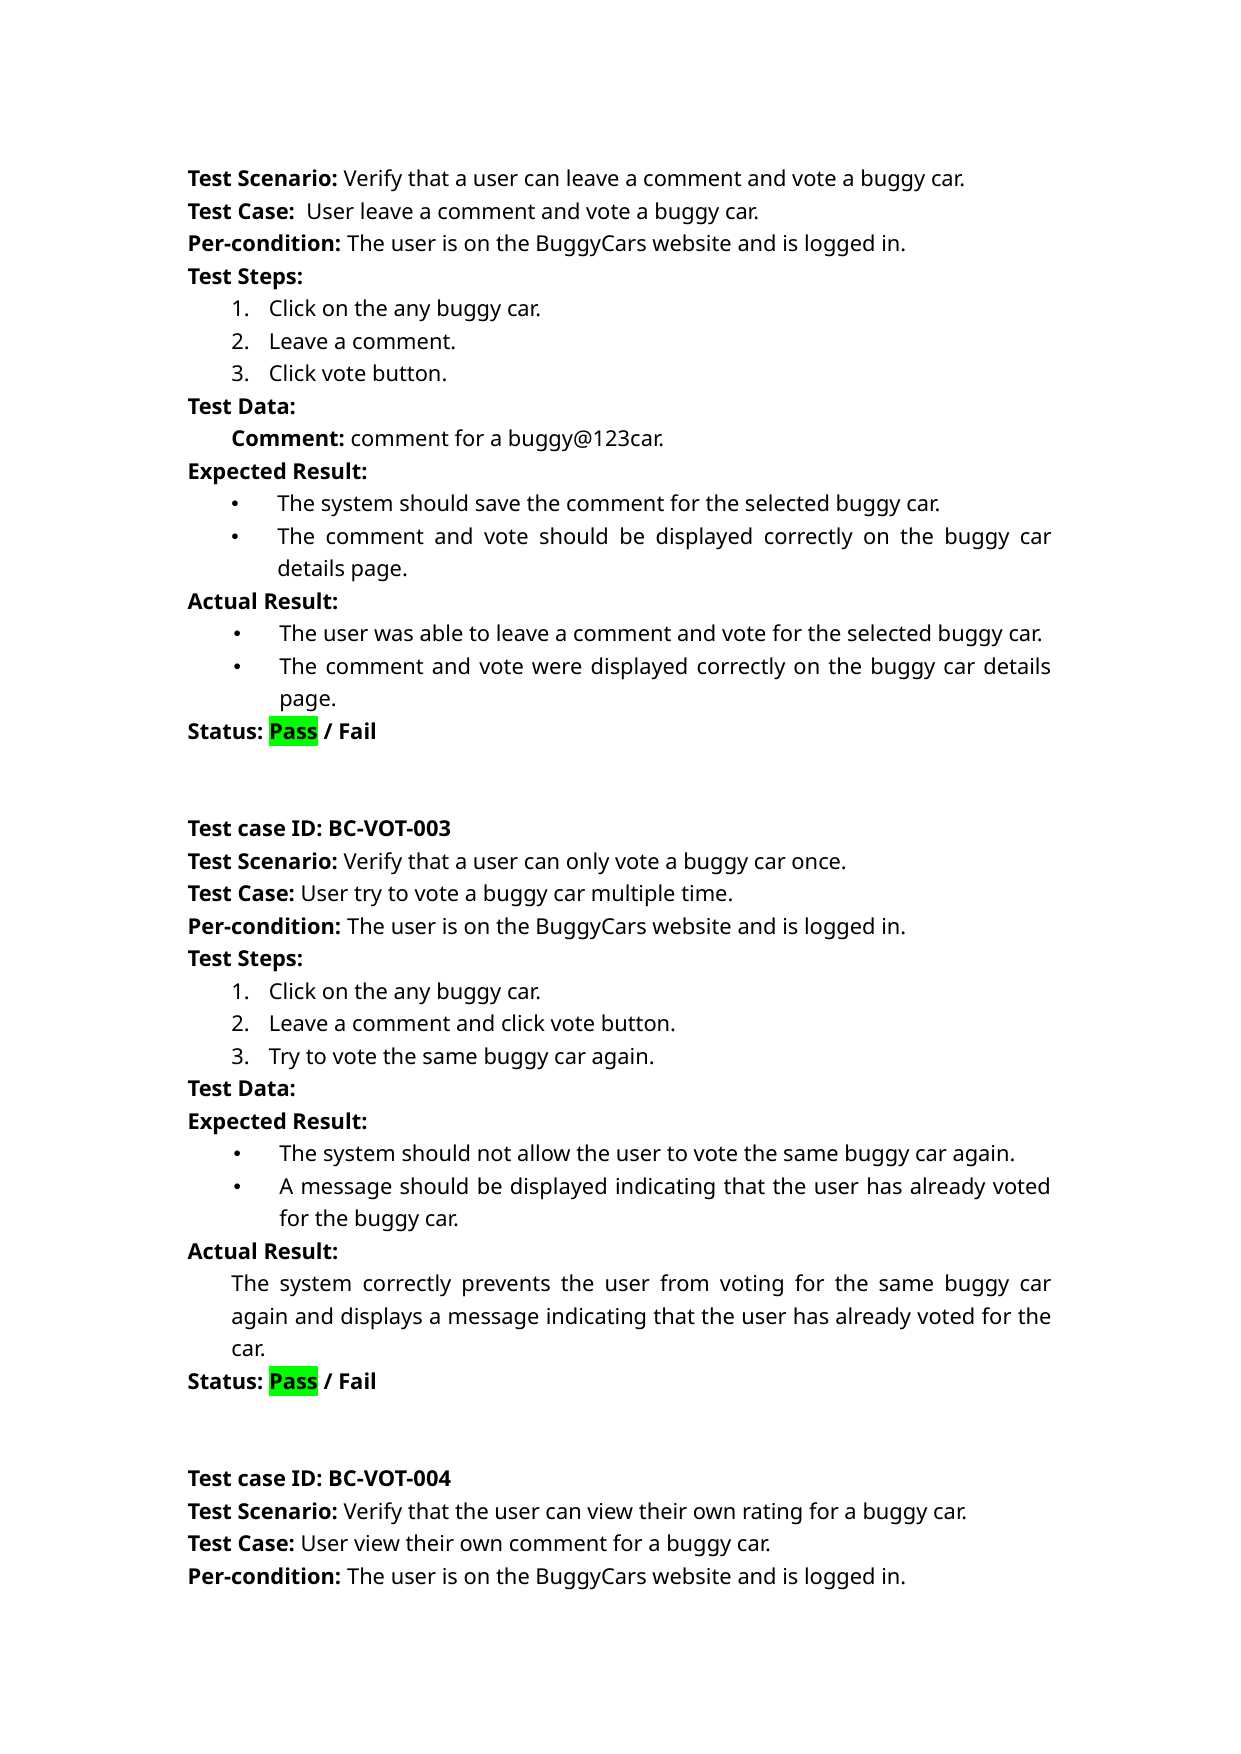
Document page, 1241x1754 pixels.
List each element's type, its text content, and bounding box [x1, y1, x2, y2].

text Test Steps: [187, 259, 1053, 292]
text Comment: comment for a buggy@123car. [187, 422, 1053, 454]
list The system should save the comment for the selected buggy car. [231, 487, 1053, 519]
text Test Scenario: Verify that the user can view their own rating for a buggy car. [187, 1494, 1053, 1527]
list The system should not allow the user to vote the same buggy car again. [233, 1137, 1053, 1169]
text Actual Result: [187, 1234, 1053, 1267]
list The comment and vote should be displayed correctly on the buggy car details page. [231, 519, 1053, 584]
text Test Case: User view their own comment for a buggy car. [187, 1527, 1053, 1559]
text Per-condition: The user is on the BuggyCars website and is logged in. [187, 1559, 1053, 1592]
text Test Case: User try to vote a buggy car multiple time. [187, 877, 1053, 909]
list Click on the any buggy car. [231, 292, 1053, 324]
list Leave a comment and click vote button. [231, 1007, 1053, 1039]
text Test Data: [187, 1072, 1053, 1104]
text Test Data: [187, 389, 1053, 422]
list The user was able to leave a comment and vote for the selected buggy car. [233, 617, 1053, 649]
text Test Scenario: Verify that a user can only vote a buggy car once. [187, 844, 1053, 877]
text Per-condition: The user is on the BuggyCars website and is logged in. [187, 909, 1053, 942]
text Test Case: User leave a comment and vote a buggy car. [187, 194, 1053, 227]
list Leave a comment. [231, 324, 1053, 357]
list Click vote button. [231, 357, 1053, 389]
list The comment and vote were displayed correctly on the buggy car details page. [233, 649, 1053, 714]
text Test case ID: BC-VOT-003 [187, 812, 1053, 844]
text Test Steps: [187, 942, 1053, 974]
text Expected Result: [187, 454, 1053, 487]
list A message should be displayed indicating that the user has already voted for the buggy car. [233, 1169, 1053, 1234]
text Status: Pass / Fail [187, 714, 1053, 747]
text Actual Result: [187, 584, 1053, 617]
list Click on the any buggy car. [231, 974, 1053, 1007]
text Test Scenario: Verify that a user can leave a comment and vote a buggy car. [187, 162, 1053, 194]
text The system correctly prevents the user from voting for the same buggy car again and displays a message indicating that the user has already voted for the car. [231, 1267, 1053, 1364]
text Test case ID: BC-VOT-004 [187, 1462, 1053, 1494]
list Try to vote the same buggy car again. [231, 1039, 1053, 1072]
text Per-condition: The user is on the BuggyCars website and is logged in. [187, 227, 1053, 259]
text Status: Pass / Fail [187, 1364, 1053, 1397]
text Expected Result: [187, 1104, 1053, 1137]
